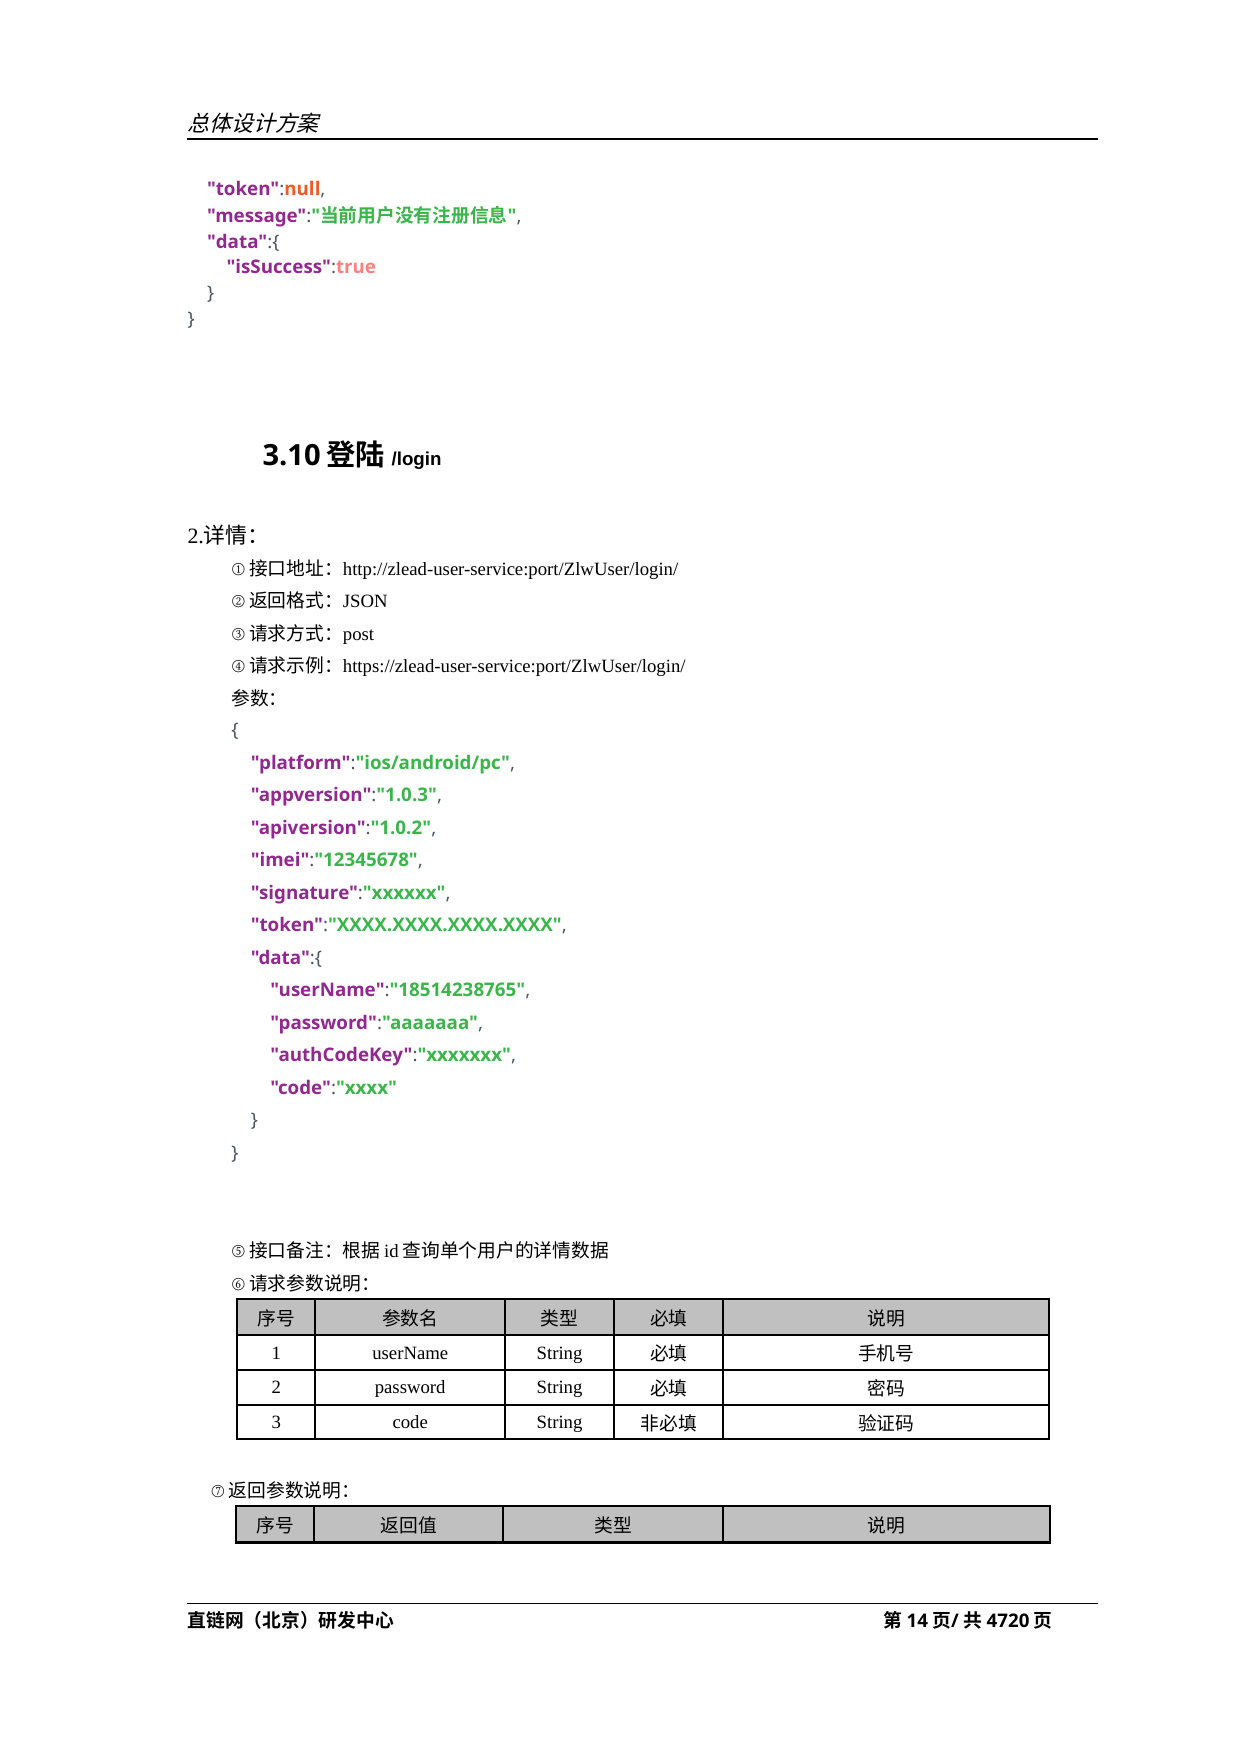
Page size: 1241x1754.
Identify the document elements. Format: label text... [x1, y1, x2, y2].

table_header 参数名 [316, 1300, 504, 1334]
table_cell 必填 [615, 1336, 722, 1369]
table_cell password [316, 1371, 504, 1403]
table_cell 手机号 [724, 1336, 1048, 1369]
table_cell String [506, 1406, 613, 1438]
table_cell code [316, 1406, 504, 1438]
text ⑤接口备注：根据id查询单个用户的详情数据 [231, 1233, 1098, 1266]
text ④请求示例：https://zlead-user-service:port/ZlwUser/login/ 参数： [231, 648, 1098, 713]
table_cell String [506, 1336, 613, 1369]
table_cell 密码 [724, 1371, 1048, 1403]
text { "platform":"ios/android/pc", "appversion":"1.0.3", "apiversion":"1.0.2", "imei":"12345678", "signature":"xxxxxx", "token":"XXXX.XXXX.XXXX.XXXX", "data":{ "userName":"18514238765", "password":"aaaaaaa", "authCodeKey":"xxxxxxx", "code":"xxxx" } } [231, 713, 1098, 1168]
table_header 类型 [506, 1300, 613, 1334]
subtitle 3.10登陆 /login [262, 421, 1077, 486]
table_header 必填 [615, 1300, 722, 1334]
text ⑥请求参数说明： [231, 1266, 1098, 1298]
table_header 序号 [237, 1507, 313, 1541]
table_cell userName [316, 1336, 504, 1369]
table_header 说明 [724, 1300, 1048, 1334]
table_cell 1 [238, 1336, 314, 1369]
table_cell 3 [238, 1406, 314, 1438]
table_cell 必填 [615, 1371, 722, 1403]
table_cell 非必填 [615, 1406, 722, 1438]
text ②返回格式：JSON ③请求方式：post [231, 583, 1098, 648]
text ①接口地址：http://zlead-user-service:port/ZlwUser/login/ [231, 551, 1098, 583]
text 2.详情： [187, 518, 1098, 551]
table_cell String [506, 1371, 613, 1403]
table_cell 2 [238, 1371, 314, 1403]
text ⑦返回参数说明： [187, 1473, 1098, 1505]
table_header 说明 [724, 1507, 1049, 1541]
table_header 类型 [504, 1507, 722, 1541]
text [194, 176, 1098, 330]
table_header 返回值 [315, 1507, 502, 1541]
table_header 序号 [238, 1300, 314, 1334]
table_cell 验证码 [724, 1406, 1048, 1438]
